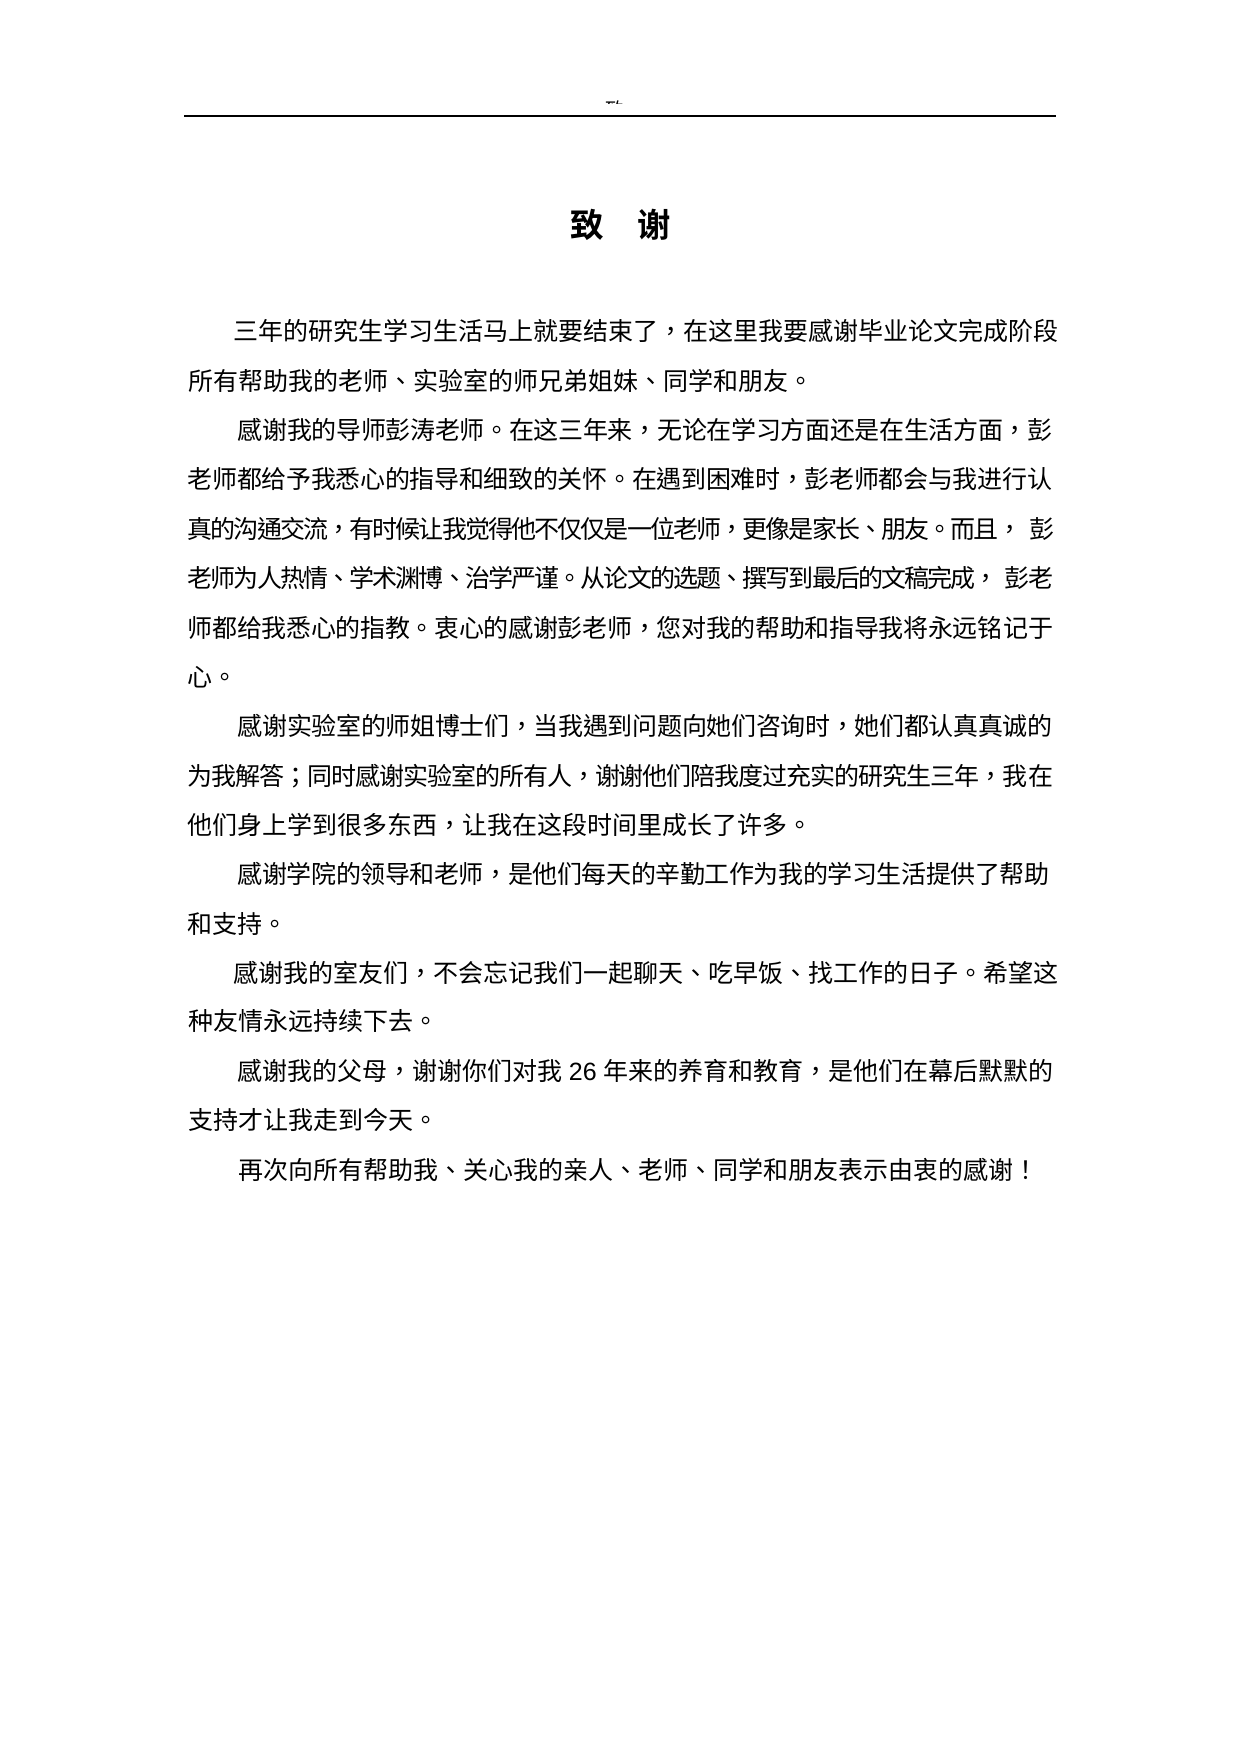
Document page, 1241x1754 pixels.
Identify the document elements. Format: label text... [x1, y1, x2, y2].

subtitle 致 谢 [62, 202, 1178, 247]
text 感谢实验室的师姐博士们，当我遇到问题向她们咨询时，她们都认真真诚的为我解答；同时感谢实验室的所有人，谢谢他们陪我度过充实的研究生三年，我在他们身上学到很多东西，让我在这段时间里成长了许多。 [187, 709, 1053, 842]
text 感谢我的导师彭涛老师。在这三年来，无论在学习方面还是在生活方面，彭老师都给予我悉心的指导和细致的关怀。在遇到困难时，彭老师都会与我进行认真的沟通交流，有时候让我觉得他不仅仅是一位老师，更像是家长、朋友。而且， 彭老师为人热情、学术渊博、治学严谨。从论文的选题、撰写到最后的文稿完成， 彭老师都给我悉心的指教。衷心的感谢彭老师，您对我的帮助和指导我将永远铭记于心。 [187, 413, 1054, 694]
text 再次向所有帮助我、关心我的亲人、老师、同学和朋友表示由衷的感谢！ [62, 1152, 1213, 1186]
text 所有帮助我的老师、实验室的师兄弟姐妹、同学和朋友。 [62, 364, 938, 398]
text 三年的研究生学习生活马上就要结束了，在这里我要感谢毕业论文完成阶段 [62, 314, 1228, 348]
text 种友情永远持续下去。 [62, 1004, 563, 1038]
text 支持才让我走到今天。 [62, 1103, 563, 1137]
text 感谢我的室友们，不会忘记我们一起聊天、吃早饭、找工作的日子。希望这 [62, 956, 1228, 990]
text 感谢我的父母，谢谢你们对我 26 年来的养育和教育，是他们在幕后默默的 [62, 1054, 1228, 1088]
text 感谢学院的领导和老师，是他们每天的辛勤工作为我的学习生活提供了帮助和支持。 [187, 857, 1053, 941]
